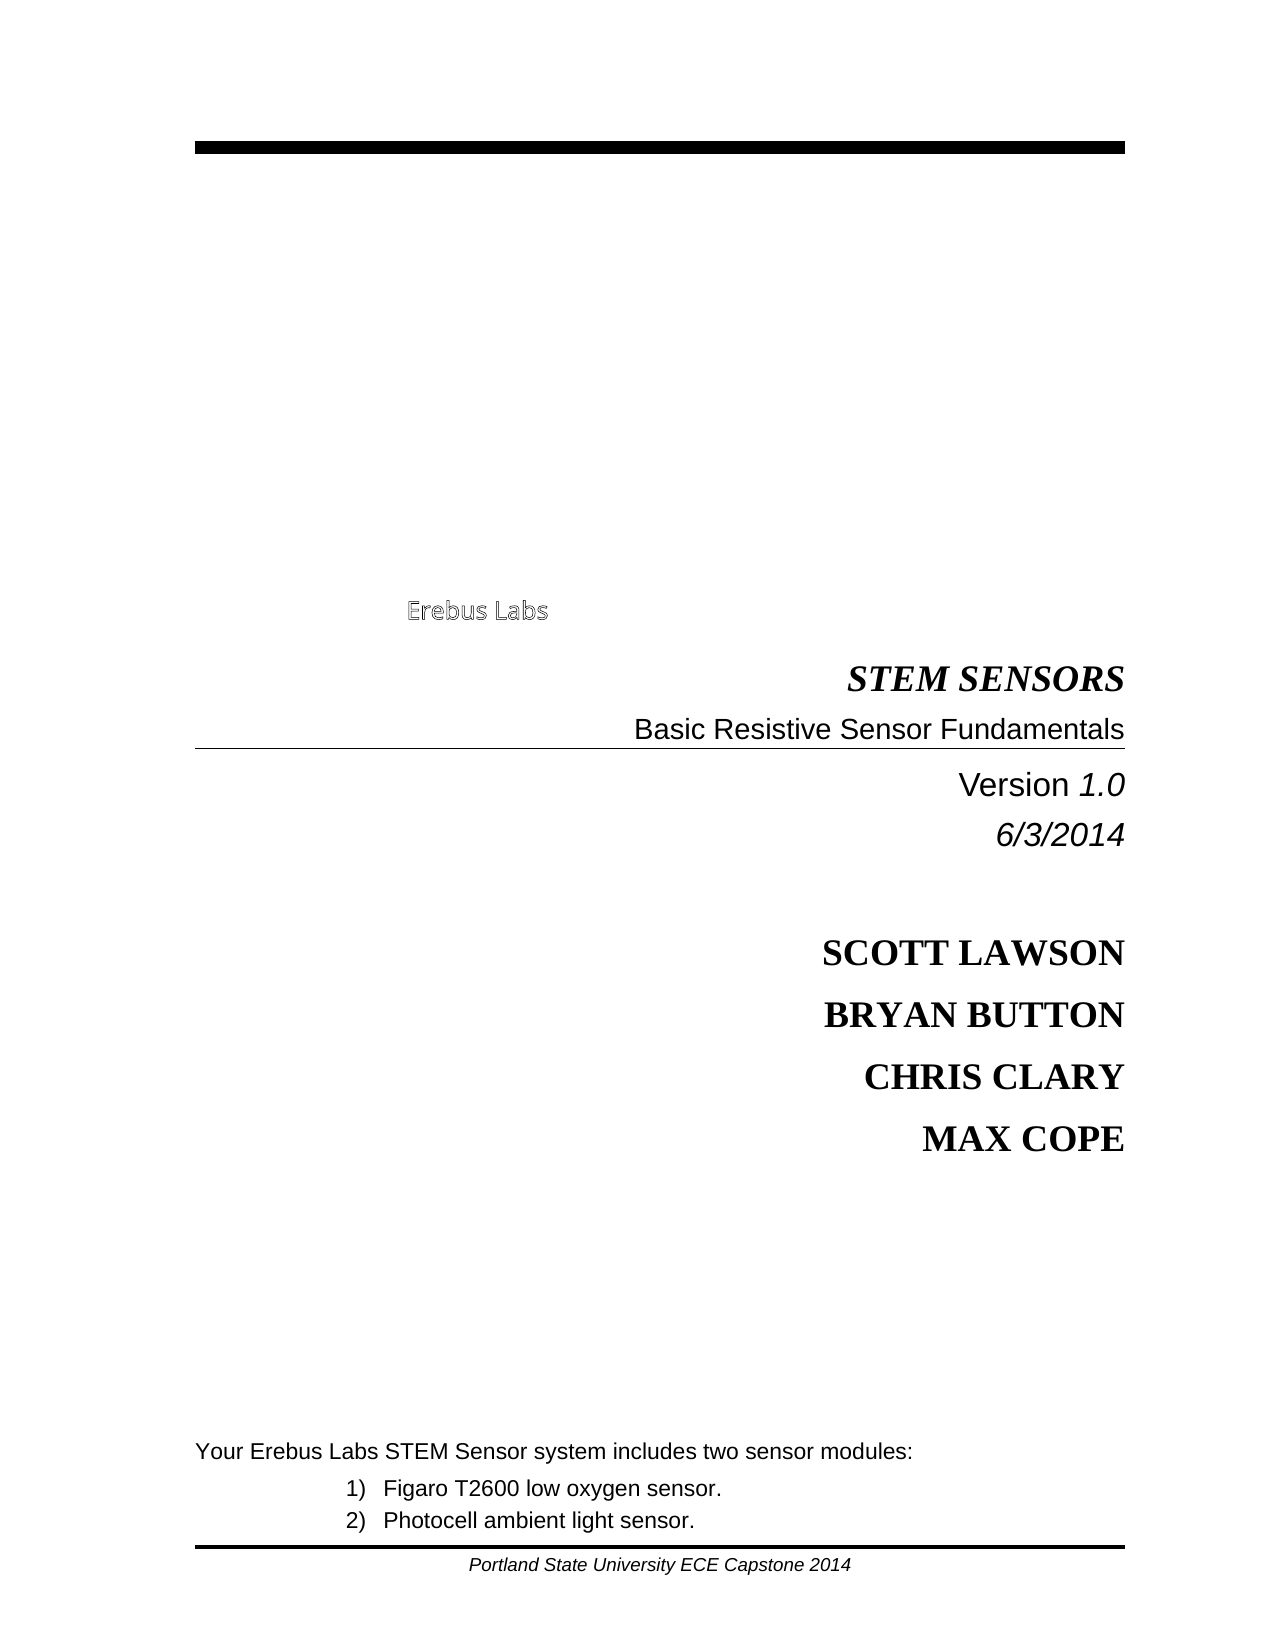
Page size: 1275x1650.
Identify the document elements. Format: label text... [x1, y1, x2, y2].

list Photocell ambient light sensor. [346, 1507, 1125, 1534]
subtitle 6/3/2014 [195, 804, 1125, 854]
text Your Erebus Labs STEM Sensor system includes two sensor modules: [195, 1438, 1125, 1465]
subtitle scott lawson [195, 930, 1125, 973]
title Basic Resistive Sensor Fundamentals [195, 712, 1125, 748]
subtitle Version 1.0 [195, 754, 1125, 804]
subtitle max cope [195, 1116, 1125, 1159]
subtitle Chris clary [195, 1054, 1125, 1097]
subtitle STEM Sensors [195, 657, 1125, 700]
subtitle Bryan Button [195, 992, 1125, 1035]
list Figaro T2600 low oxygen sensor. [346, 1475, 1125, 1501]
